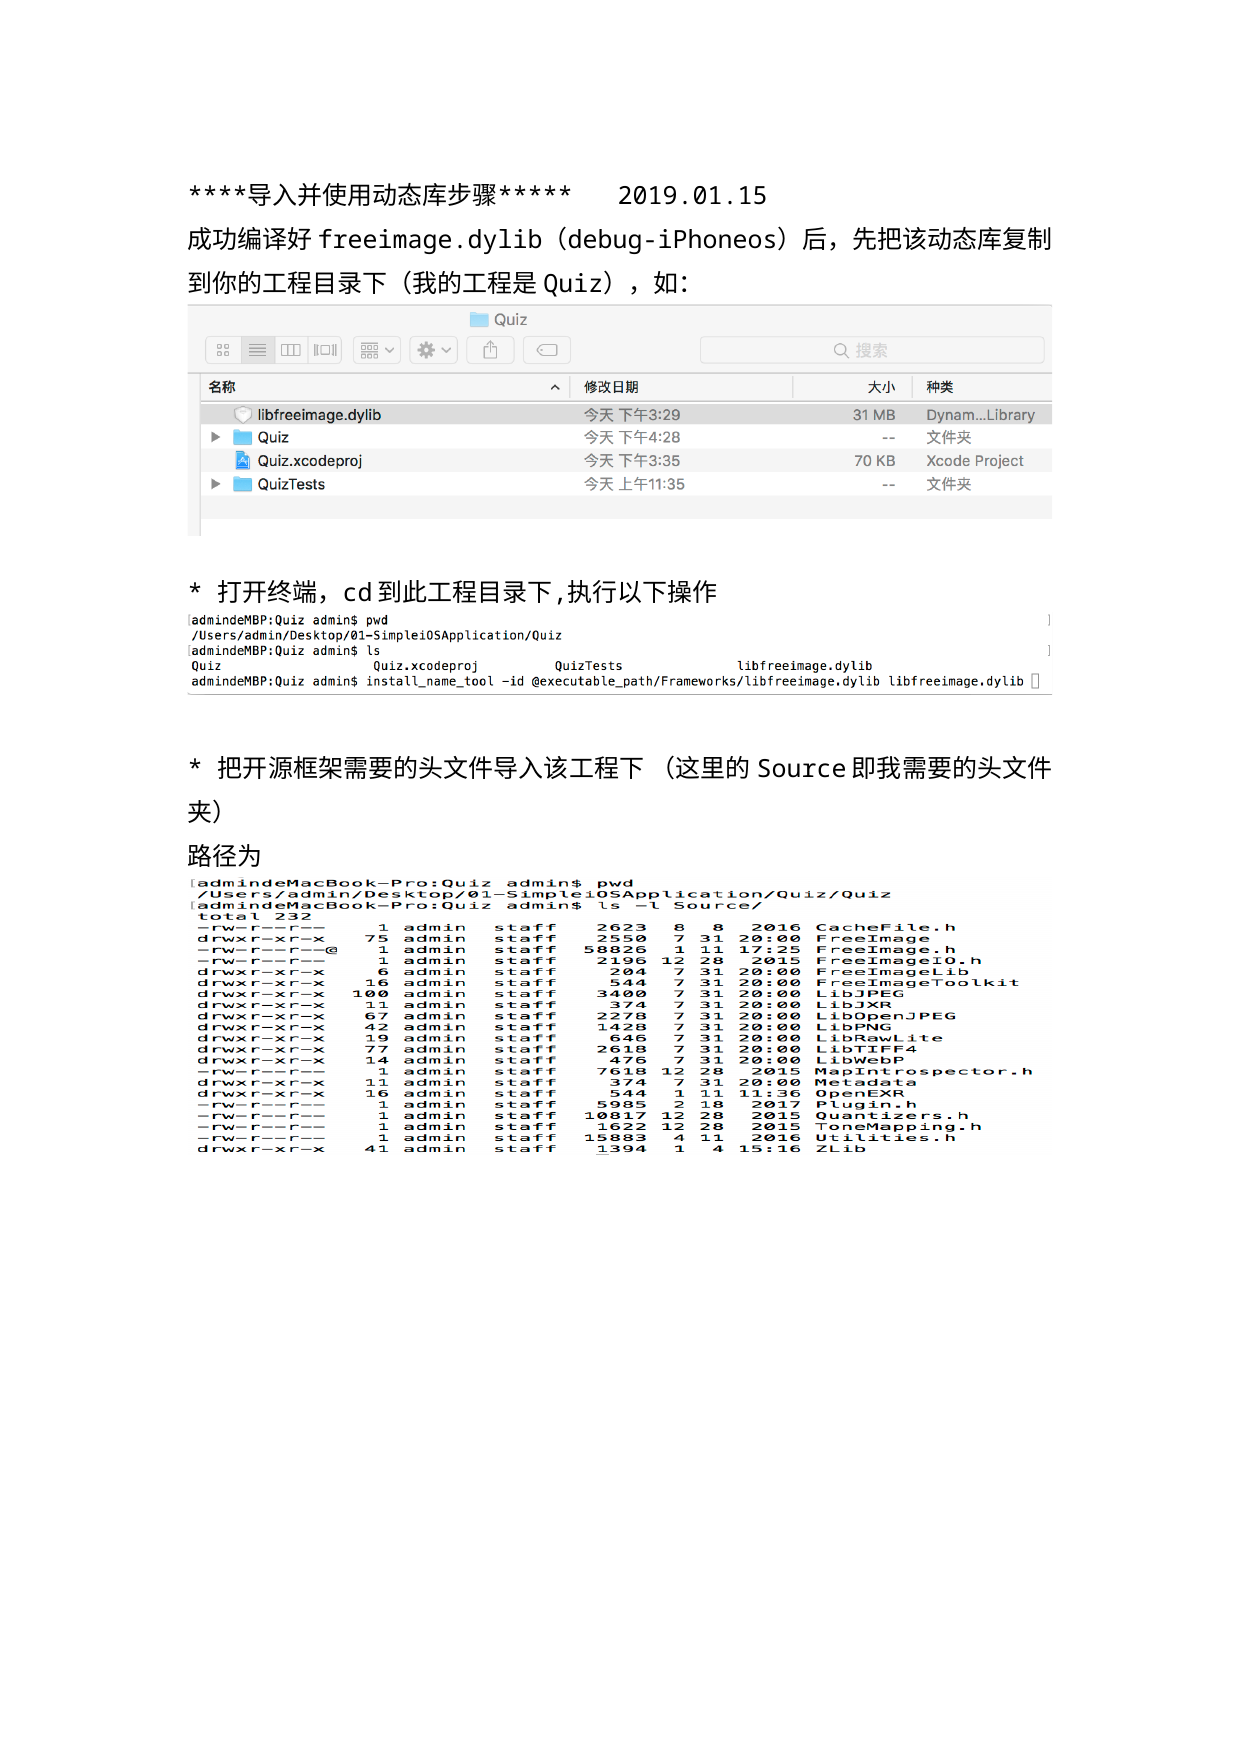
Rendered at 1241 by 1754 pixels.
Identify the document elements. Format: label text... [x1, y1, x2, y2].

text 成功编译好freeimage.dylib（debug-iPhoneos）后，先把该动态库复制到你的工程目录下（我的工程是 Quiz），如： [187, 216, 1053, 304]
picture [187, 304, 1053, 536]
picture [187, 877, 1052, 1155]
text 路径为 [187, 833, 1053, 877]
text * 把开源框架需要的头文件导入该工程下 （这里的Source即我需要的头文件夹） [187, 745, 1053, 833]
text * 打开终端，cd到此工程目录下,执行以下操作 [187, 568, 1053, 612]
text ****导入并使用动态库步骤***** 2019.01.15 [187, 172, 1053, 216]
picture [187, 612, 1053, 695]
